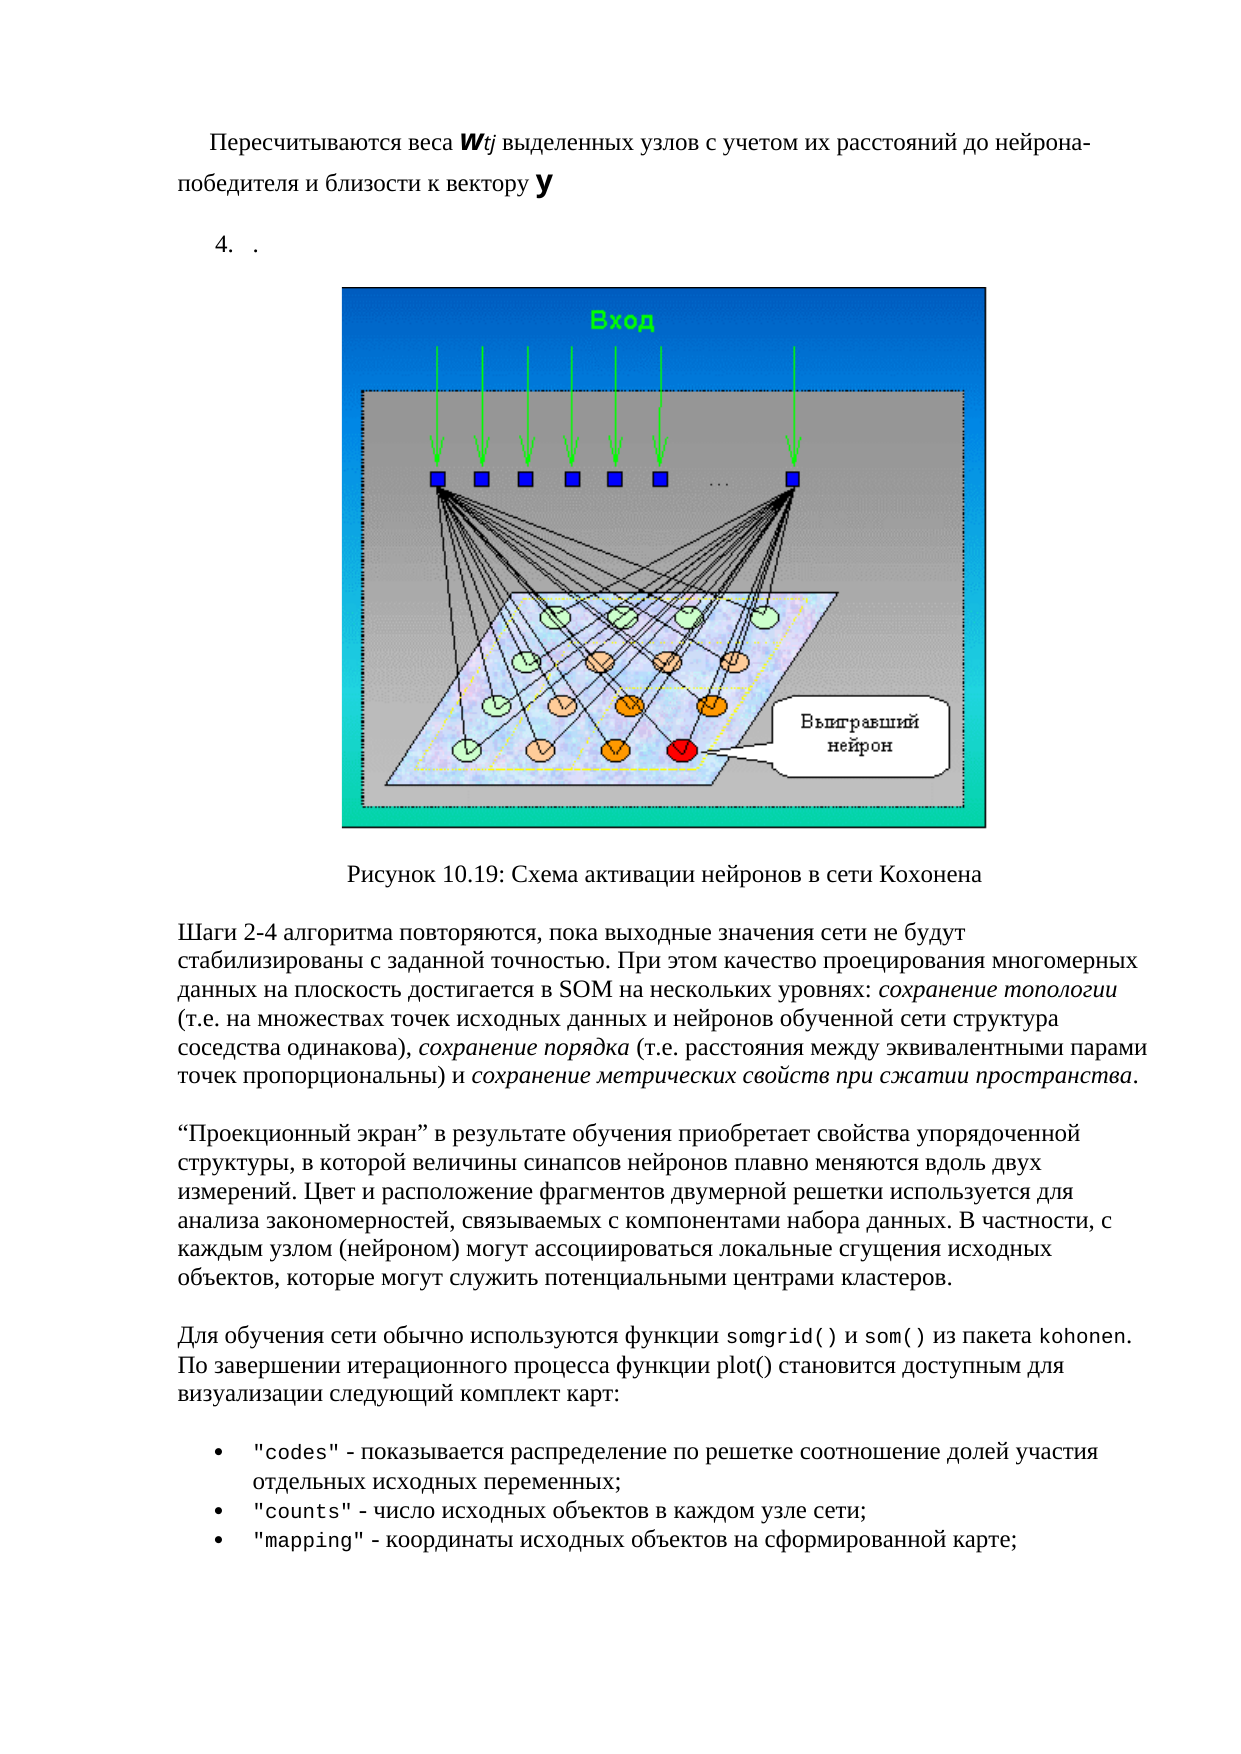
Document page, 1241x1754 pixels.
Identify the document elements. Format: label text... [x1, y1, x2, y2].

text Шаги 2-4 алгоритма повторяются, пока выходные значения сети не будут стабилизированы с заданной точностью. При этом качество проецирования многомерных данных на плоскость достигается в SOM на нескольких уровнях: сохранение топологии (т.е. на множествах точек исходных данных и нейронов обученной сети структура соседства одинакова), сохранение порядка (т.е. расстояния между эквивалентными парами точек пропорциональны) и сохранение метрических свойств при сжатии пространства. [177, 917, 1152, 1089]
picture [341, 287, 988, 830]
list "counts" - число исходных объектов в каждом узле сети; [215, 1495, 1152, 1524]
text “Проекционный экран” в результате обучения приобретает свойства упорядоченной структуры, в которой величины синапсов нейронов плавно меняются вдоль двух измерений. Цвет и расположение фрагментов двумерной решетки используется для анализа закономерностей, связываемых с компонентами набора данных. В частности, с каждым узлом (нейроном) могут ассоциироваться локальные сгущения исходных объектов, которые могут служить потенциальными центрами кластеров. [177, 1118, 1152, 1291]
text Для обучения сети обычно используются функции somgrid() и som() из пакета kohonen. По завершении итерационного процесса функции plot() становится доступным для визуализации следующий комплект карт: [177, 1320, 1152, 1407]
text Рисунок 10.19: Схема активации нейронов в сети Кохонена [177, 859, 1152, 888]
list "mapping" - координаты исходных объектов на сформированной карте; [215, 1524, 1152, 1554]
list "codes" - показывается распределение по решетке соотношение долей участия отдельных исходных переменных; [215, 1436, 1152, 1495]
text  Пересчитываются веса wtj выделенных узлов с учетом их расстояний до нейрона-победителя и близости к вектору y [177, 118, 1152, 200]
list . [215, 229, 1152, 258]
